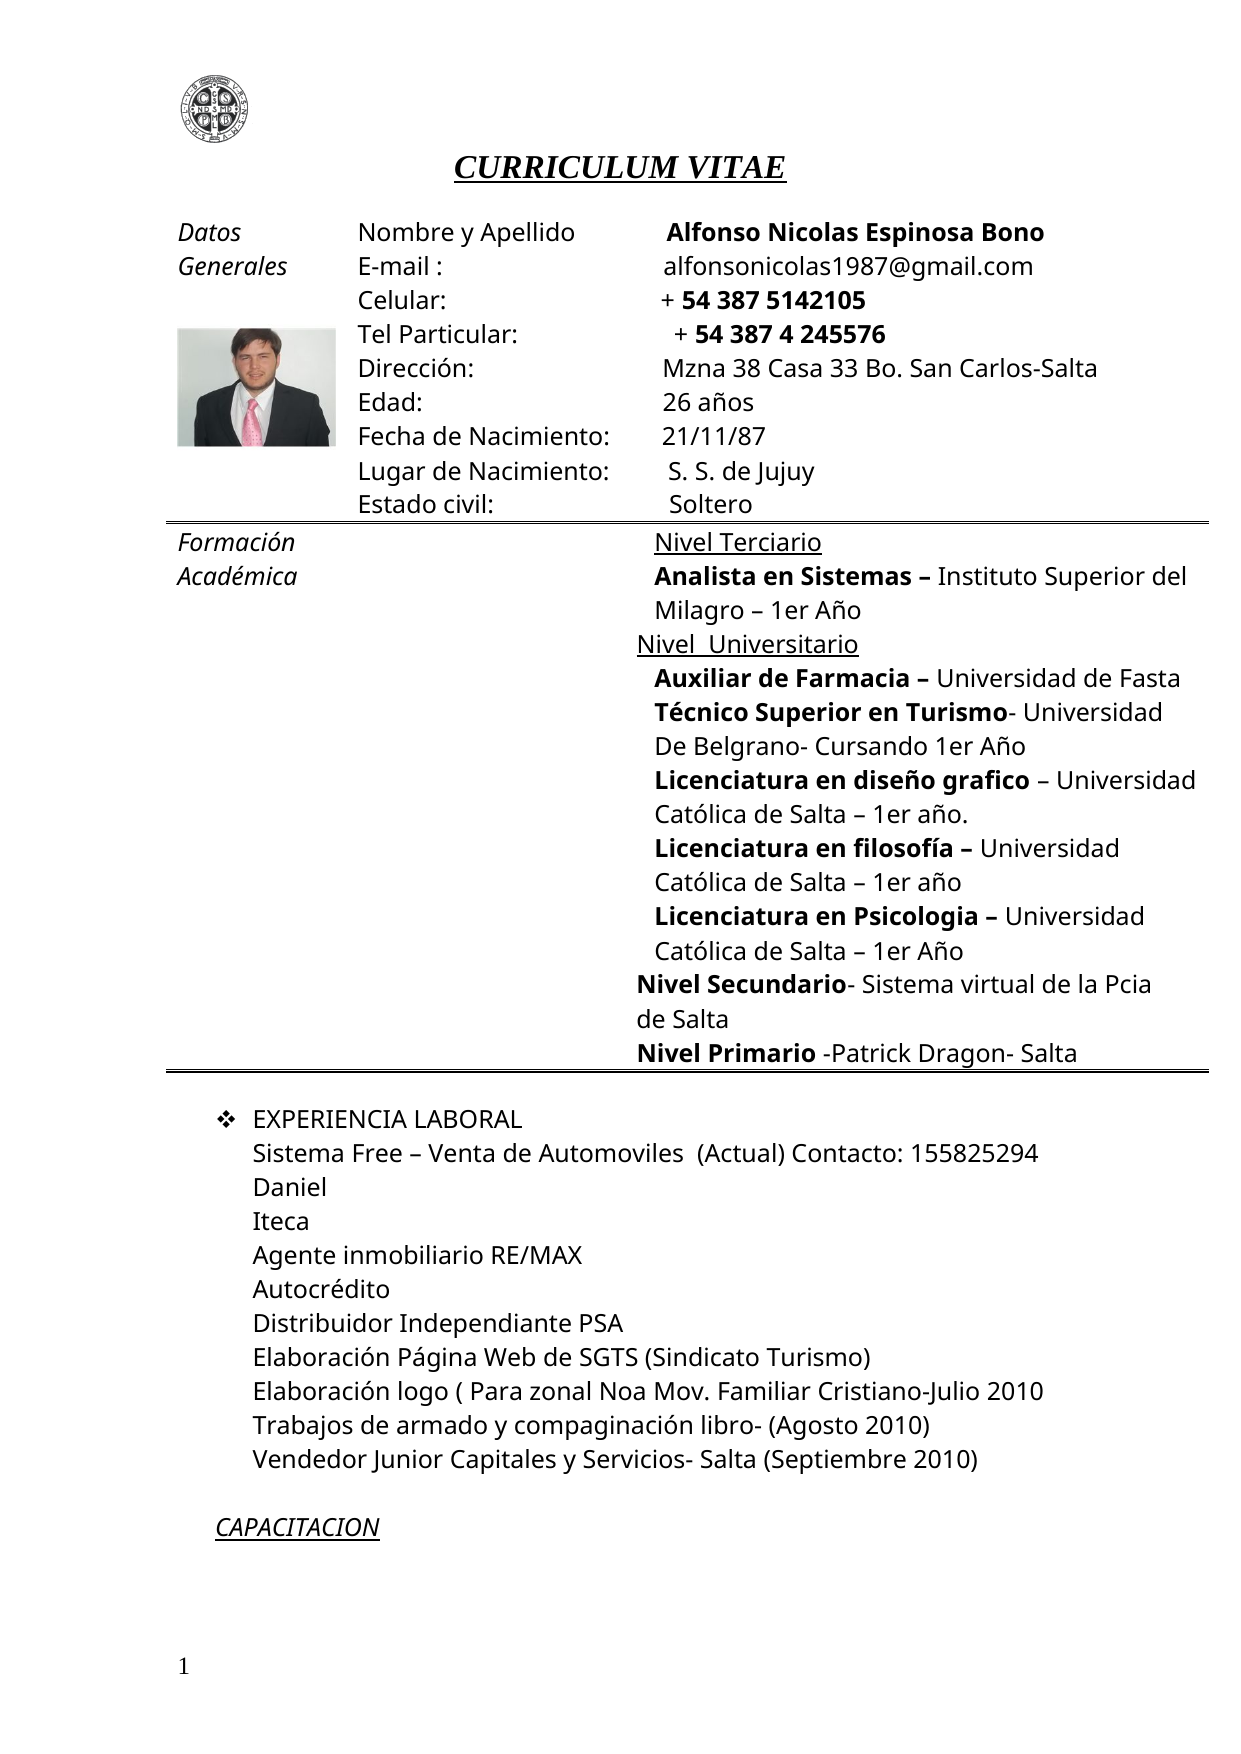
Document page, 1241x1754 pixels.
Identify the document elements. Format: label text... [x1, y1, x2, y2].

picture [177, 282, 336, 492]
text Elaboración logo ( Para zonal Noa Mov. Familiar Cristiano-Julio 2010 [252, 1374, 1063, 1408]
text Iteca [252, 1203, 1063, 1237]
text Autocrédito [252, 1272, 1063, 1306]
table_cell Formación Académica [166, 524, 346, 1069]
picture [177, 73, 253, 147]
text CURRICULUM VITAE [177, 148, 1063, 186]
table_cell Nivel Terciario Analista en Sistemas – Instituto Superior del Milagro – 1er Año Nivel Universitario Auxiliar de Farmacia – Universidad de Fasta Técnico Superior en Turismo- Universidad De Belgrano- Cursando 1er Año Licenciatura en diseño grafico – Universidad Católica de Salta – 1er año. Licenciatura en filosofía – Universidad Católica de Salta – 1er año Licenciatura en Psicologia – Universidad Católica de Salta – 1er Año Nivel Secundario- Sistema virtual de de Salta Nivel Primario -Patrick Dragon- Salta [346, 524, 1208, 1069]
list EXPERIENCIA LABORAL [215, 1101, 1063, 1135]
text Elaboración Página Web de SGTS (Sindicato Turismo) [252, 1340, 1063, 1374]
text Trabajos de armado y compaginación libro- (Agosto 2010) [252, 1408, 1063, 1442]
text Sistema Free – Venta de Automoviles (Actual) Contacto: 155825294 Daniel [252, 1135, 1063, 1203]
table_header Nombre y Apellido Alfonso Nicolas Espinosa Bono E-mail : alfonsonicolas1987@gmail.com Celular: + 54 387 5142105 Tel Particular: + 54 387 4 245576 Dirección: Mzna 38 Casa 33 Bo. San Carlos-Salta Edad: 26 años Fecha de Nacimiento: 21/11/87 Lugar de Nacimiento: S. S. de Jujuy Estado civil: Soltero [346, 215, 1208, 521]
text Vendedor Junior Capitales y Servicios- Salta (Septiembre 2010) [252, 1442, 1063, 1476]
text Distribuidor Independiante PSA [252, 1306, 1063, 1340]
table_header Datos Generales [166, 215, 346, 521]
text CAPACITACION [215, 1510, 1063, 1544]
text Agente inmobiliario RE/MAX [252, 1237, 1063, 1272]
